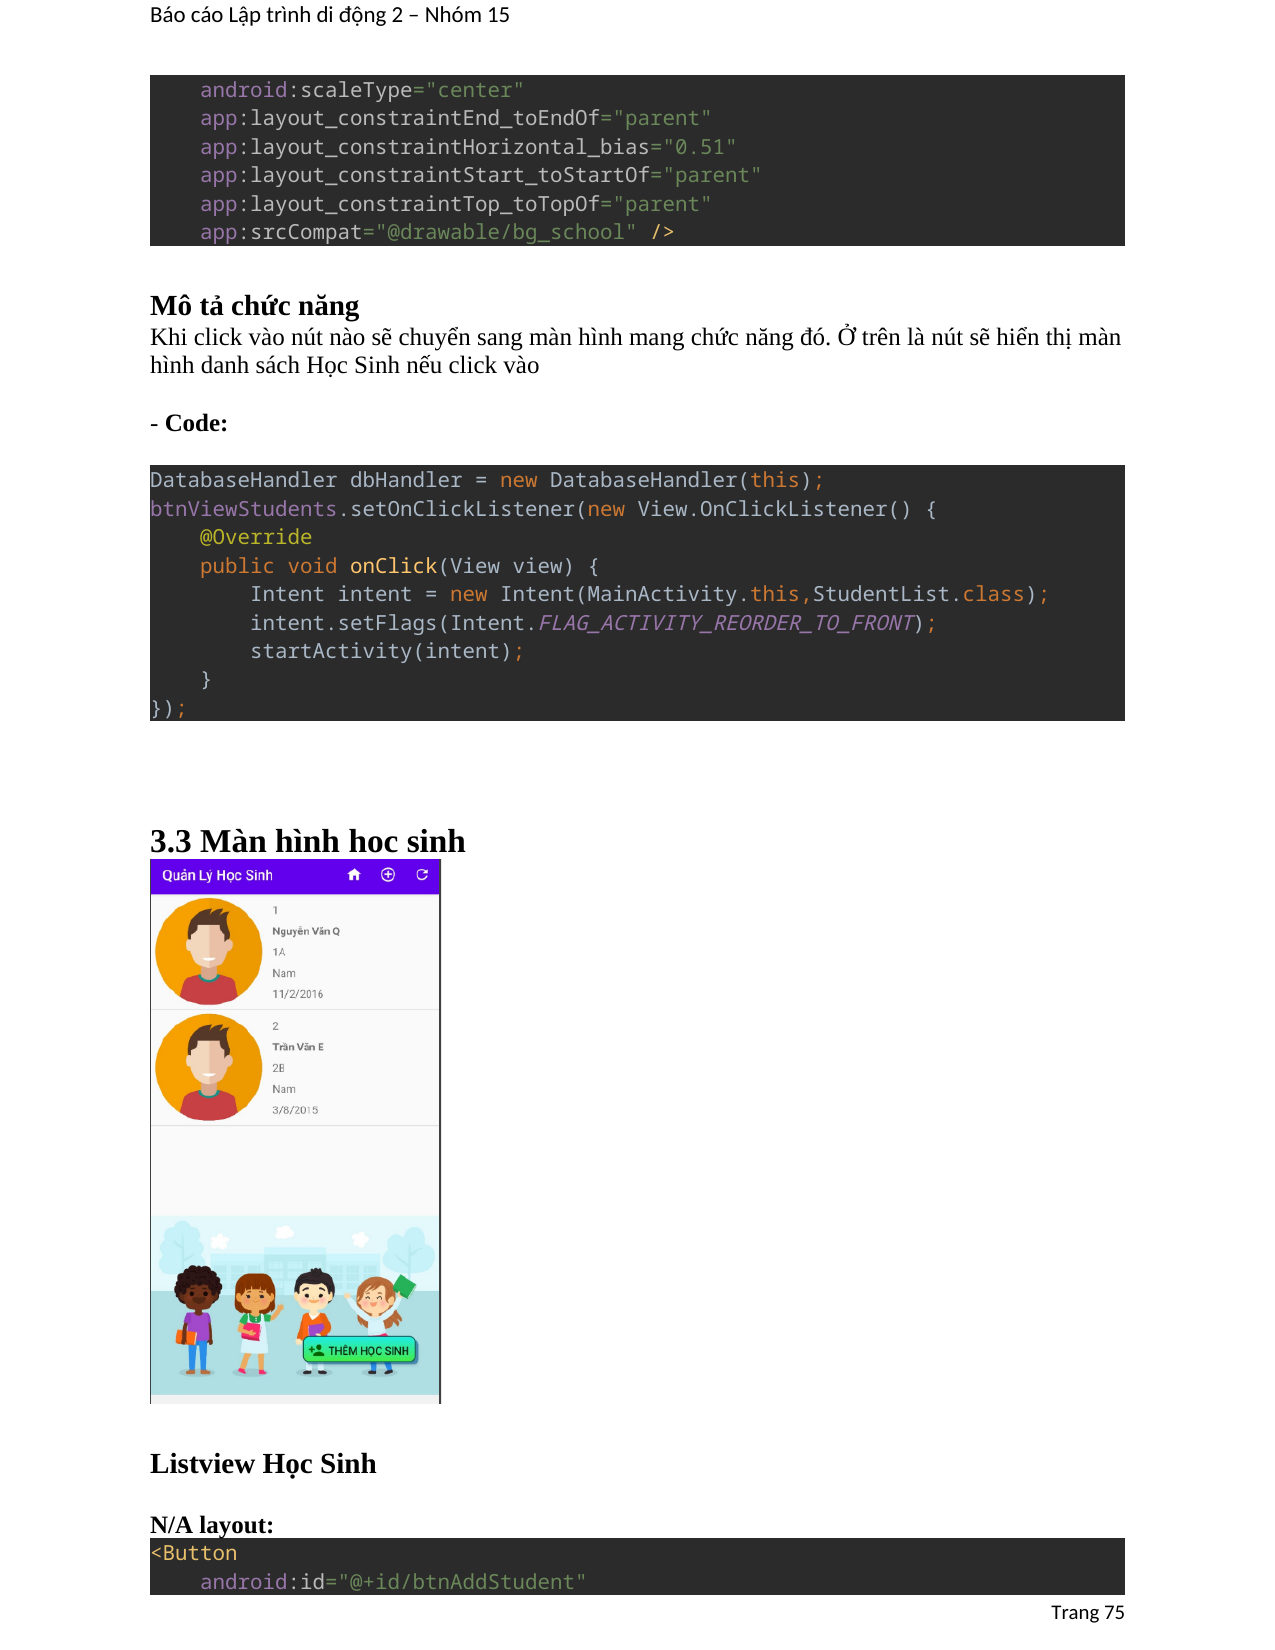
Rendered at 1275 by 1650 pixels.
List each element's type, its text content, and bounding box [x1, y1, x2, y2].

picture [150, 859, 442, 1404]
subtitle N/A layout: [150, 1510, 1125, 1538]
text DatabaseHandler dbHandler = new DatabaseHandler(this); btnViewStudents.setOnClickListener(new View.OnClickListener() { @Override public void onClick(View view) { Intent intent = new Intent(MainActivity.this,StudentList.class); intent.setFlags(Intent.FLAG_ACTIVITY_REORDER_TO_FRONT); startActivity(intent); } }); [150, 465, 1125, 721]
subtitle 3.3 Màn hình hoc sinh [150, 821, 1125, 860]
text - Code: [150, 408, 1125, 437]
subtitle Listview Học Sinh [150, 1447, 1125, 1480]
subtitle Mô tả chức năng [150, 288, 1125, 322]
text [150, 1538, 1125, 1595]
text Khi click vào nút nào sẽ chuyển sang màn hình mang chức năng đó. Ở trên là nút sẽ hiển thị màn hình danh sách Học Sinh nếu click vào [150, 322, 1125, 379]
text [150, 75, 1125, 246]
